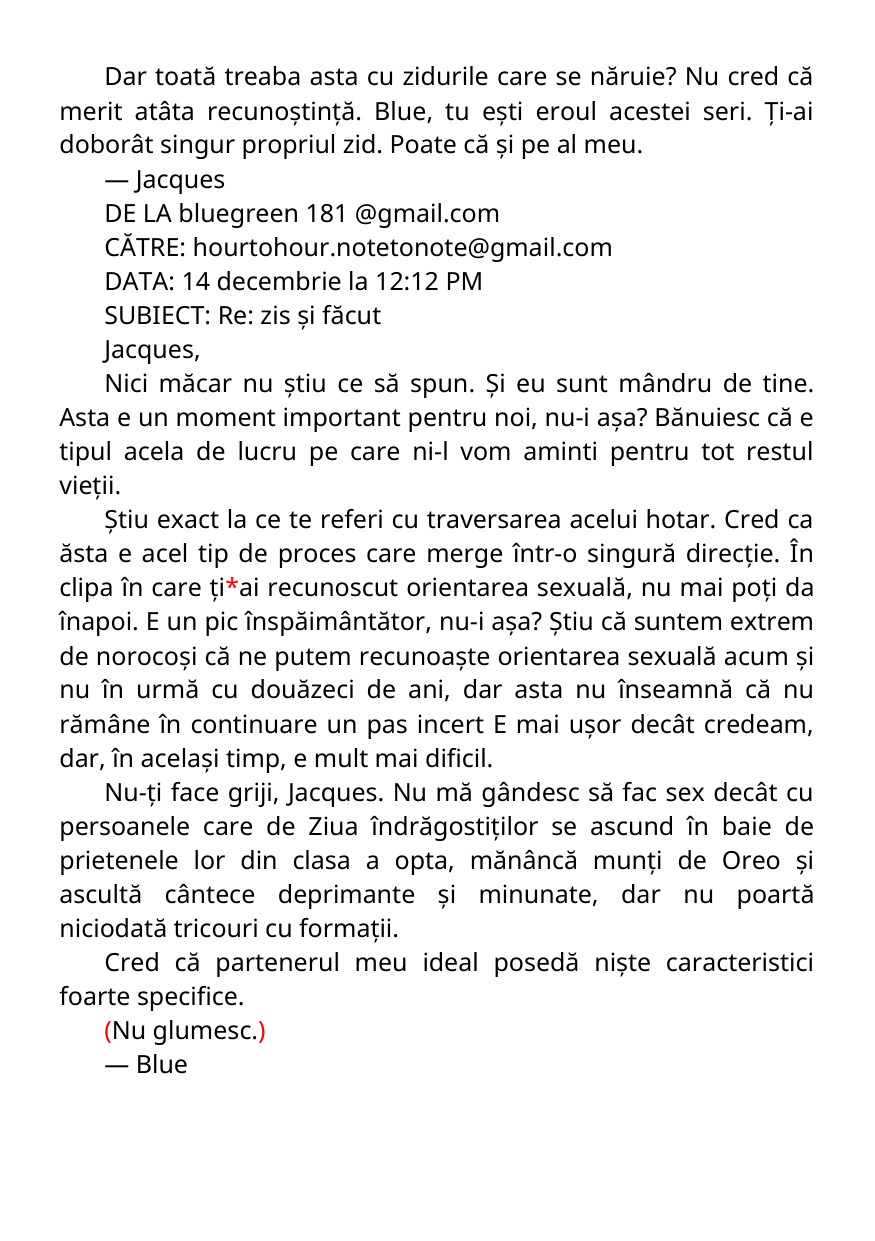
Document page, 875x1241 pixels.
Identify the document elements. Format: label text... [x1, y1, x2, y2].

text Jacques, [59, 332, 815, 366]
text Dar toată treaba asta cu zidurile care se năruie? Nu cred că merit atâta recunoştinţă. Blue, tu eşti eroul acestei seri. Ţi-ai doborât singur propriul zid. Poate că şi pe al meu. [59, 59, 815, 161]
text — Blue [59, 1047, 815, 1081]
text Ştiu exact la ce te referi cu traversarea acelui hotar. Cred ca ăsta e acel tip de proces care merge într-o singură direcţie. În clipa în care ţi*ai recunoscut orientarea sexuală, nu mai poţi da înapoi. E un pic înspăimântător, nu-i aşa? Ştiu că suntem extrem de norocoşi că ne putem recunoaşte orientarea sexuală acum şi nu în urmă cu douăzeci de ani, dar asta nu înseamnă că nu rămâne în continuare un pas incert E mai uşor decât credeam, dar, în acelaşi timp, e mult mai dificil. [59, 502, 815, 774]
text Nu-ţi face griji, Jacques. Nu mă gândesc să fac sex decât cu persoanele care de Ziua îndrăgostiţilor se ascund în baie de prietenele lor din clasa a opta, mănâncă munţi de Oreo şi ascultă cântece deprimante şi minunate, dar nu poartă niciodată tricouri cu formaţii. [59, 774, 815, 945]
text DE LA bluegreen 181 @gmail.com [59, 195, 815, 229]
text CĂTRE: hourtohour.notetonote@gmail.com [59, 229, 815, 263]
text Nici măcar nu ştiu ce să spun. Şi eu sunt mândru de tine. Asta e un moment important pentru noi, nu-i aşa? Bănuiesc că e tipul acela de lucru pe care ni-l vom aminti pentru tot restul vieţii. [59, 366, 815, 502]
text Cred că partenerul meu ideal posedă nişte caracteristici foarte specifice. [59, 945, 815, 1013]
text (Nu glumesc.) [59, 1013, 815, 1047]
text SUBIECT: Re: zis şi făcut [59, 297, 815, 332]
text DATA: 14 decembrie la 12:12 PM [59, 263, 815, 297]
text — Jacques [59, 161, 815, 195]
